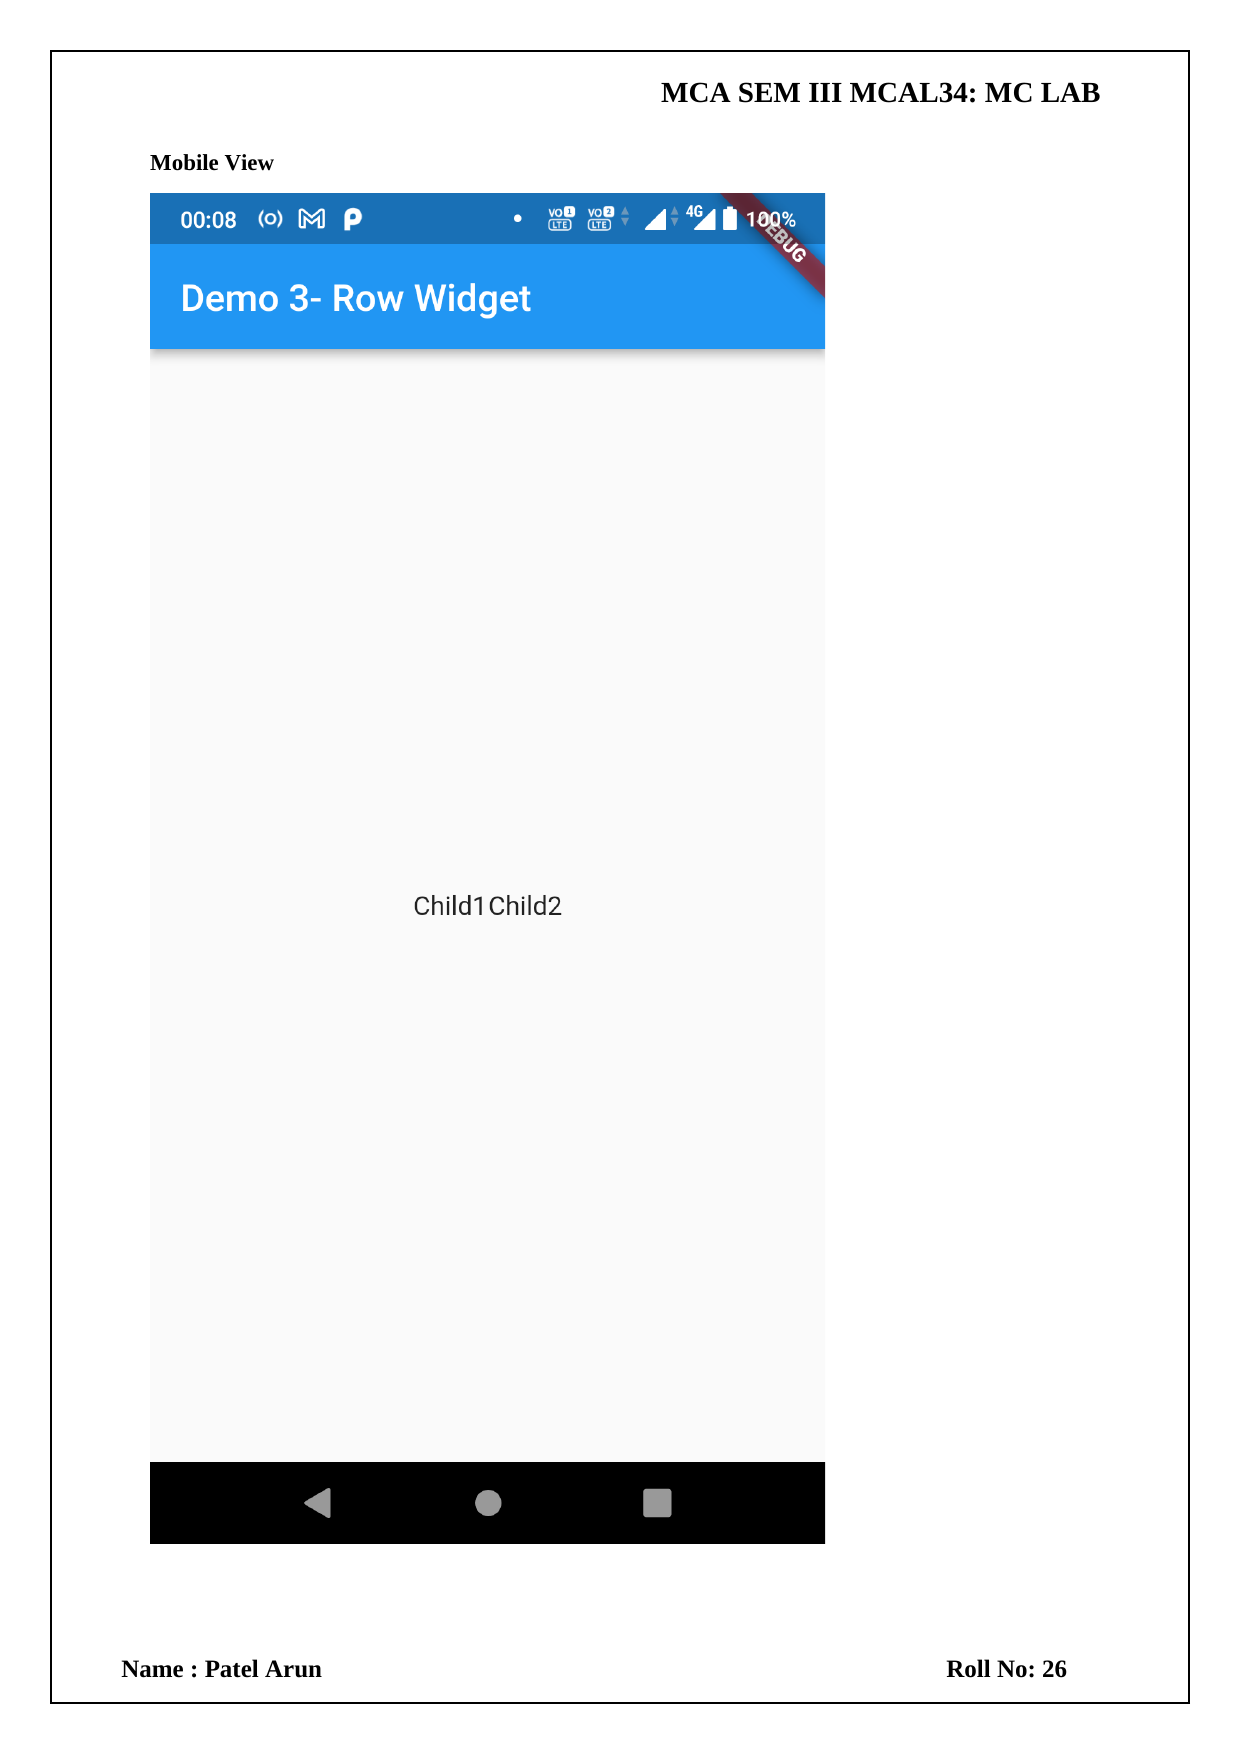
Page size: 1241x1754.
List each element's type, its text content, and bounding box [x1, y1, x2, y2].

text Mobile View [150, 149, 1101, 175]
picture [150, 193, 826, 1544]
